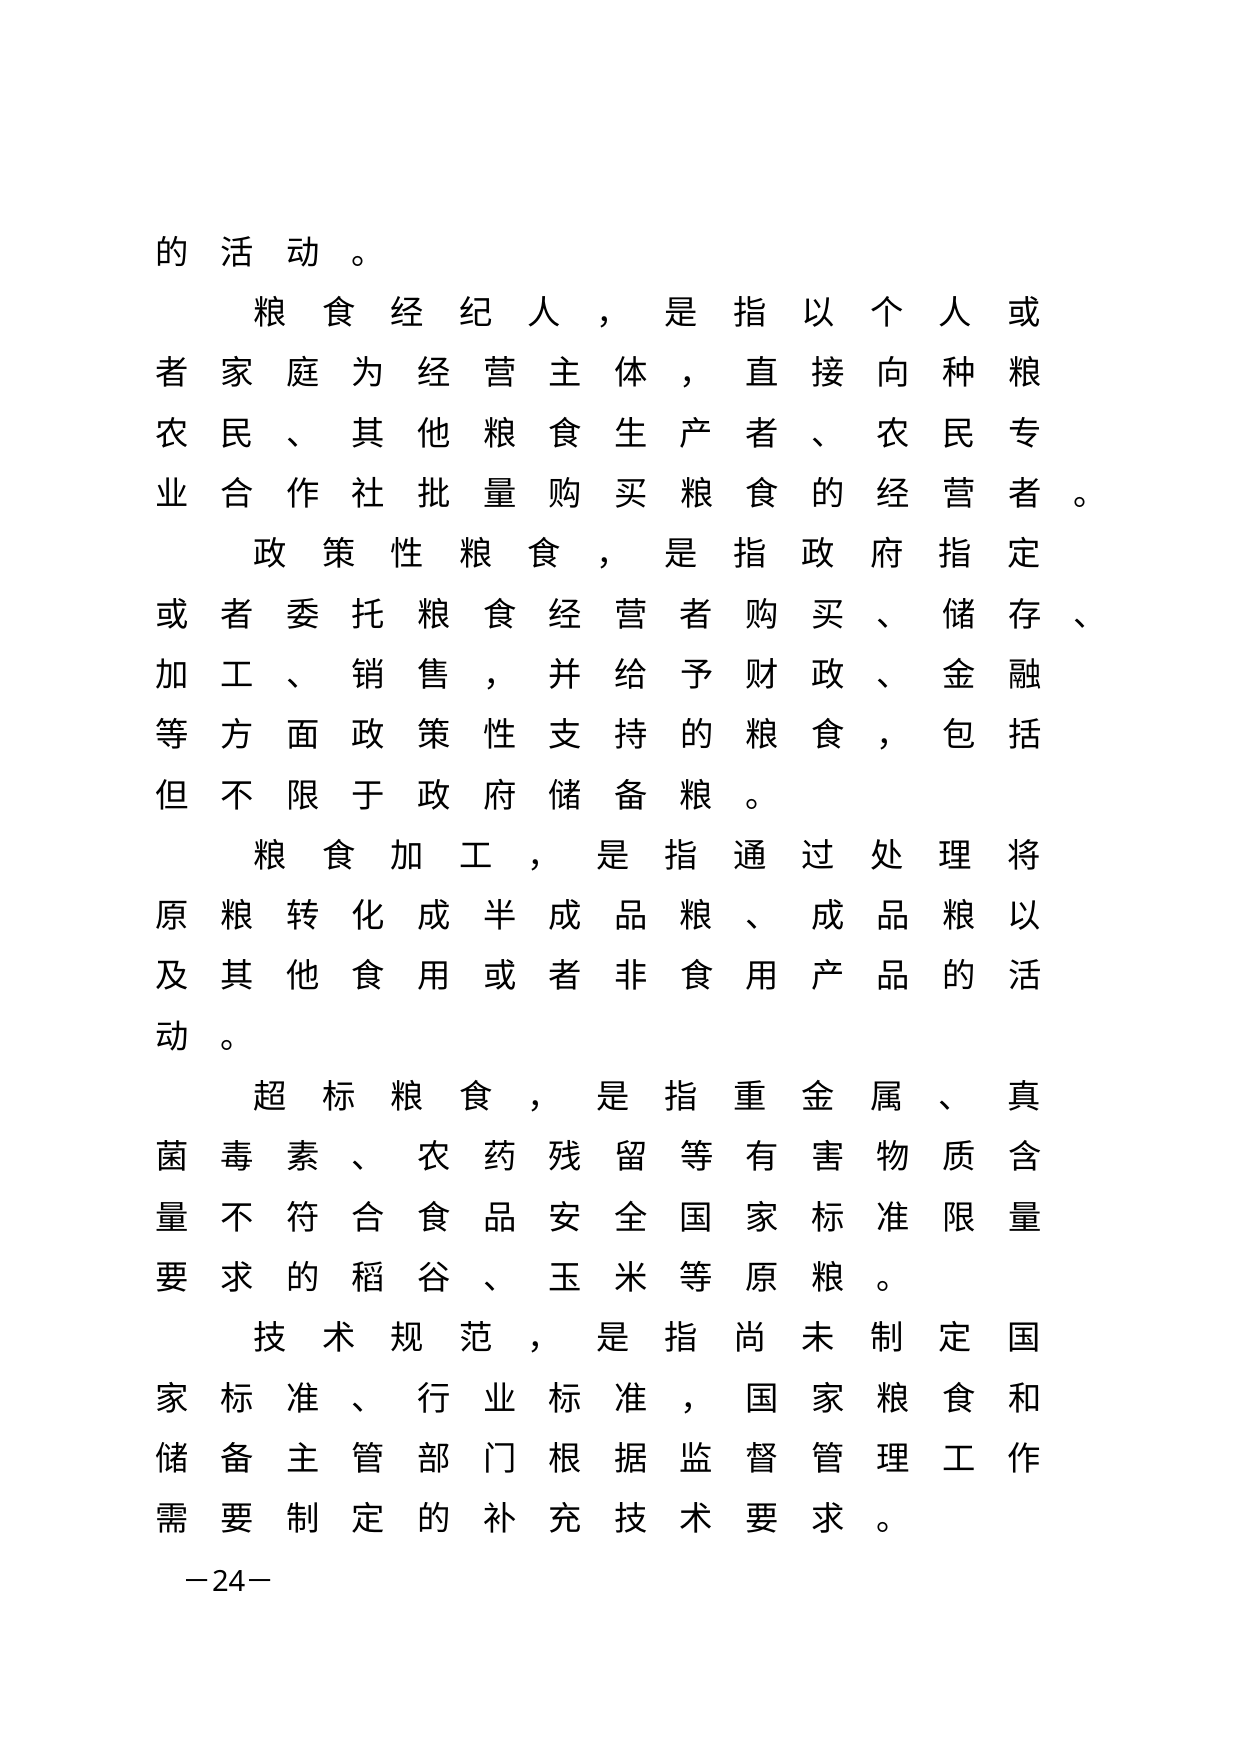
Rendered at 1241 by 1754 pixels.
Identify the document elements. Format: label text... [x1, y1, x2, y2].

text 粮食收购，是指向种粮农民、其他粮食生产者或者粮食经纪人、农民专业合作社等批量购买粮食的活动。 [155, 219, 1073, 280]
text 超标粮食，是指重金属、真菌毒素、农药残留等有害物质含量不符合食品安全国家标准限量要求的稻谷、玉米等原粮。 [155, 1064, 1073, 1305]
text 粮食经纪人，是指以个人或者家庭为经营主体，直接向种粮农民、其他粮食生产者、农民专业合作社批量购买粮食的经营者。 [155, 280, 1073, 521]
text 技术规范，是指尚未制定国家标准、行业标准，国家粮食和储备主管部门根据监督管理工作需要制定的补充技术要求。 [155, 1305, 1073, 1546]
text 粮食加工，是指通过处理将原粮转化成半成品粮、成品粮以及其他食用或者非食用产品的活动。 [155, 823, 1073, 1064]
text 政策性粮食，是指政府指定或者委托粮食经营者购买、储存、加工、销售，并给予财政、金融等方面政策性支持的粮食，包括但不限于政府储备粮。 [155, 521, 1073, 823]
